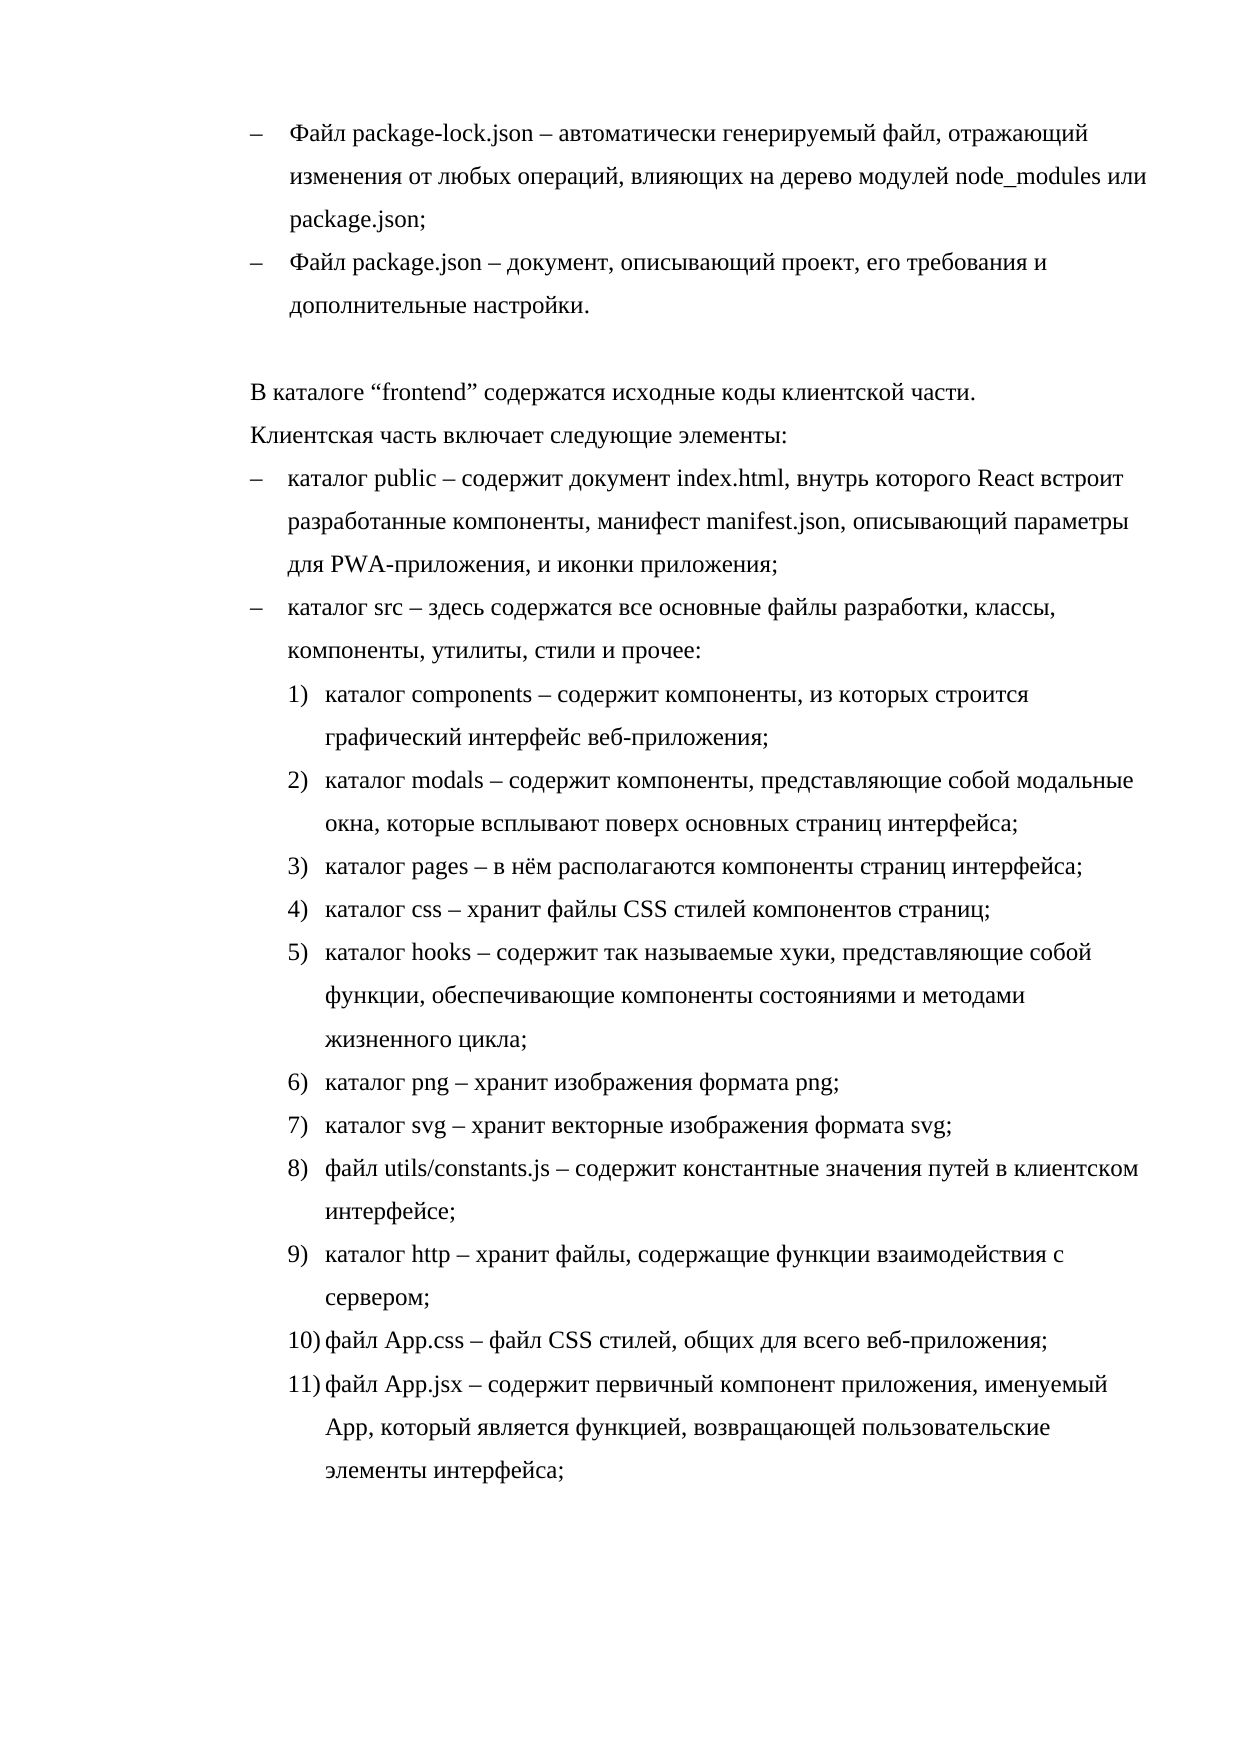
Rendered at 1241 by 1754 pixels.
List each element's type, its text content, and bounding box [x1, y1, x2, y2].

list файл utils/constants.js – содержит константные значения путей в клиентском интерфейсе; [287, 1153, 1152, 1225]
list каталог modals – содержит компоненты, представляющие собой модальные окна, которые всплывают поверх основных страниц интерфейса; [287, 765, 1152, 837]
list каталог hooks – содержит так называемые хуки, представляющие собой функции, обеспечивающие компоненты состояниями и методами жизненного цикла; [287, 937, 1152, 1052]
text В каталоге “frontend” содержатся исходные коды клиентской части. [250, 377, 1152, 406]
text Клиентская часть включает следующие элементы: [250, 420, 1152, 449]
list Файл package-lock.json – автоматически генерируемый файл, отражающий изменения от любых операций, влияющих на дерево модулей node_modules или package.json; [250, 118, 1152, 233]
list каталог pages – в нём располагаются компоненты страниц интерфейса; [287, 851, 1152, 880]
list каталог http – хранит файлы, содержащие функции взаимодействия с сервером; [287, 1239, 1152, 1311]
list каталог public – содержит документ index.html, внутрь которого React встроит разработанные компоненты, манифест manifest.json, описывающий параметры для PWA-приложения, и иконки приложения; [250, 463, 1152, 578]
list Файл package.json – документ, описывающий проект, его требования и дополнительные настройки. [250, 247, 1152, 319]
list файл App.jsx – содержит первичный компонент приложения, именуемый App, который является функцией, возвращающей пользовательские элементы интерфейса; [287, 1369, 1152, 1484]
list каталог src – здесь содержатся все основные файлы разработки, классы, компоненты, утилиты, стили и прочее: [250, 592, 1152, 664]
list каталог png – хранит изображения формата png; [287, 1067, 1152, 1096]
list файл App.css – файл CSS стилей, общих для всего веб-приложения; [287, 1326, 1152, 1354]
list каталог components – содержит компоненты, из которых строится графический интерфейс веб-приложения; [287, 679, 1152, 751]
list каталог svg – хранит векторные изображения формата svg; [287, 1110, 1152, 1139]
list каталог css – хранит файлы CSS стилей компонентов страниц; [287, 894, 1152, 923]
